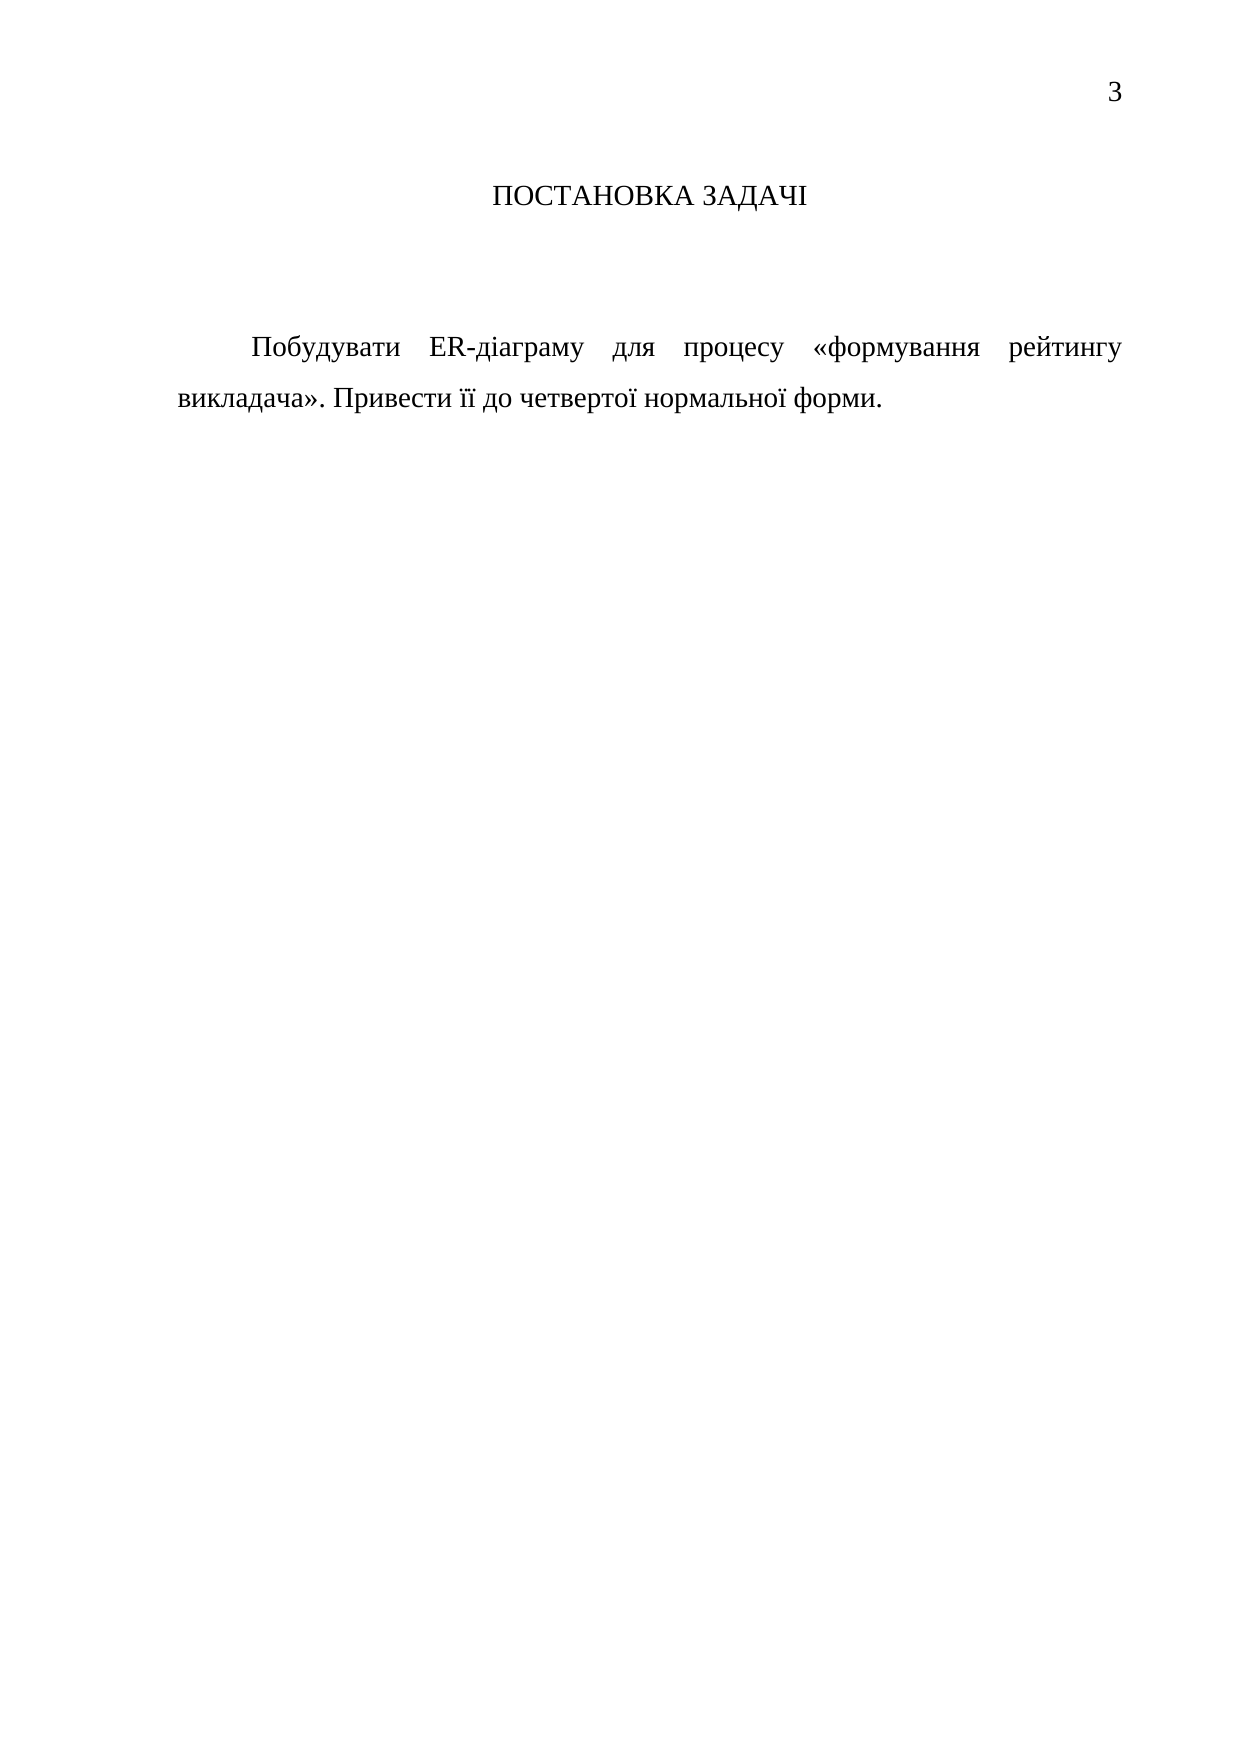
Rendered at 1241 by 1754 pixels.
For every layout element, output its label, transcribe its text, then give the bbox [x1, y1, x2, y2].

text Побудувати ER-діаграму для процесу «формування рейтингу викладача». Привести її до четвертої нормальної форми. [177, 329, 1122, 413]
subtitle ПОСТАНОВКА ЗАДАЧІ [177, 178, 1122, 212]
